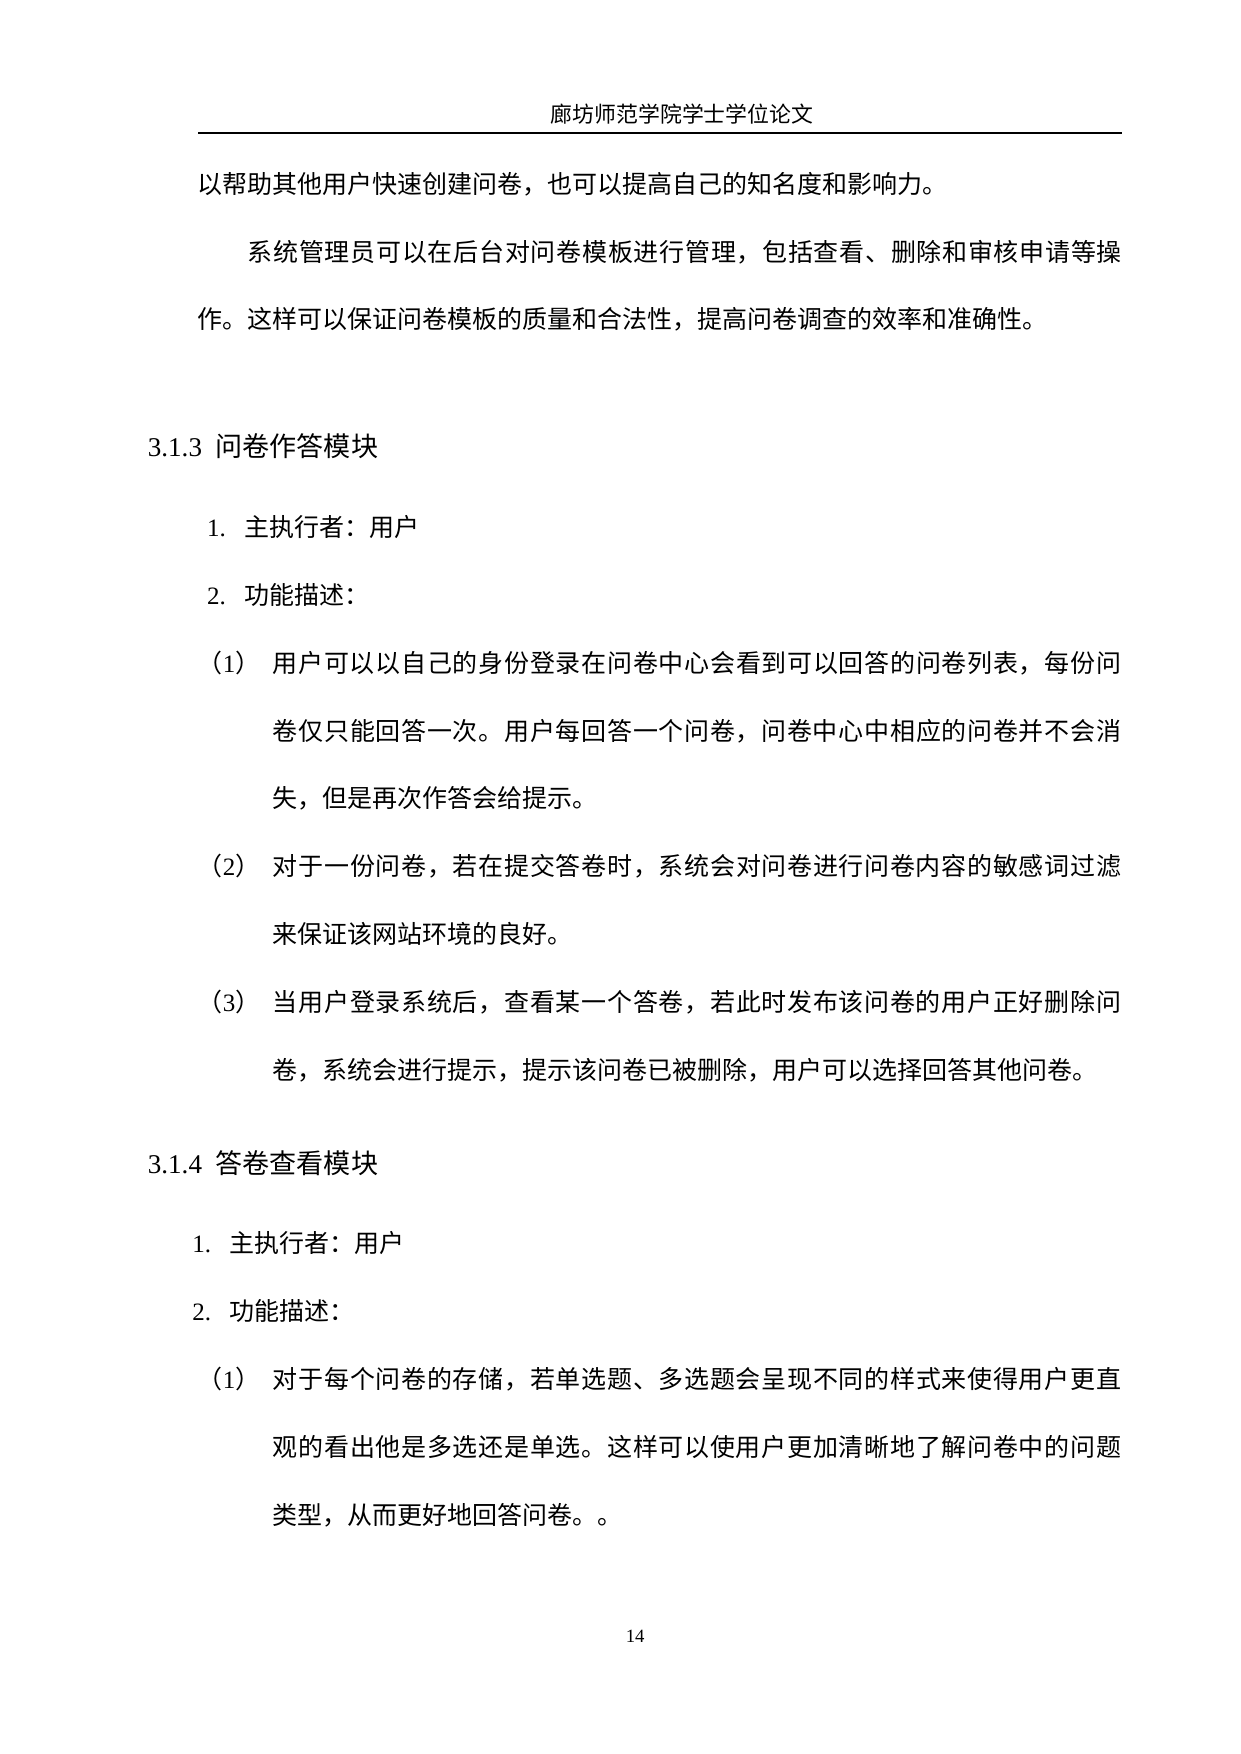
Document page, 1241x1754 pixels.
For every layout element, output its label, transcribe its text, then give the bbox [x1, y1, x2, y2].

subtitle 3.1.3 问卷作答模块 [148, 411, 1122, 479]
list 对于一份问卷，若在提交答卷时，系统会对问卷进行问卷内容的敏感词过滤来保证该网站环境的良好。 [198, 831, 1122, 967]
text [198, 148, 1122, 216]
list 功能描述： [207, 559, 1122, 627]
list 主执行者：用户 [192, 1208, 1122, 1276]
list 对于每个问卷的存储，若单选题、多选题会呈现不同的样式来使得用户更直观的看出他是多选还是单选。这样可以使用户更加清晰地了解问卷中的问题类型，从而更好地回答问卷。。 [198, 1344, 1122, 1548]
list 用户可以以自己的身份登录在问卷中心会看到可以回答的问卷列表，每份问卷仅只能回答一次。用户每回答一个问卷，问卷中心中相应的问卷并不会消失，但是再次作答会给提示。 [198, 627, 1122, 831]
subtitle 3.1.4 答卷查看模块 [148, 1128, 1122, 1196]
text 系统管理员可以在后台对问卷模板进行管理，包括查看、删除和审核申请等操作。这样可以保证问卷模板的质量和合法性，提高问卷调查的效率和准确性。 [198, 216, 1122, 352]
list 当用户登录系统后，查看某一个答卷，若此时发布该问卷的用户正好删除问卷，系统会进行提示，提示该问卷已被删除，用户可以选择回答其他问卷。 [198, 967, 1122, 1103]
list 功能描述： [192, 1276, 1122, 1344]
list 主执行者：用户 [207, 491, 1122, 559]
